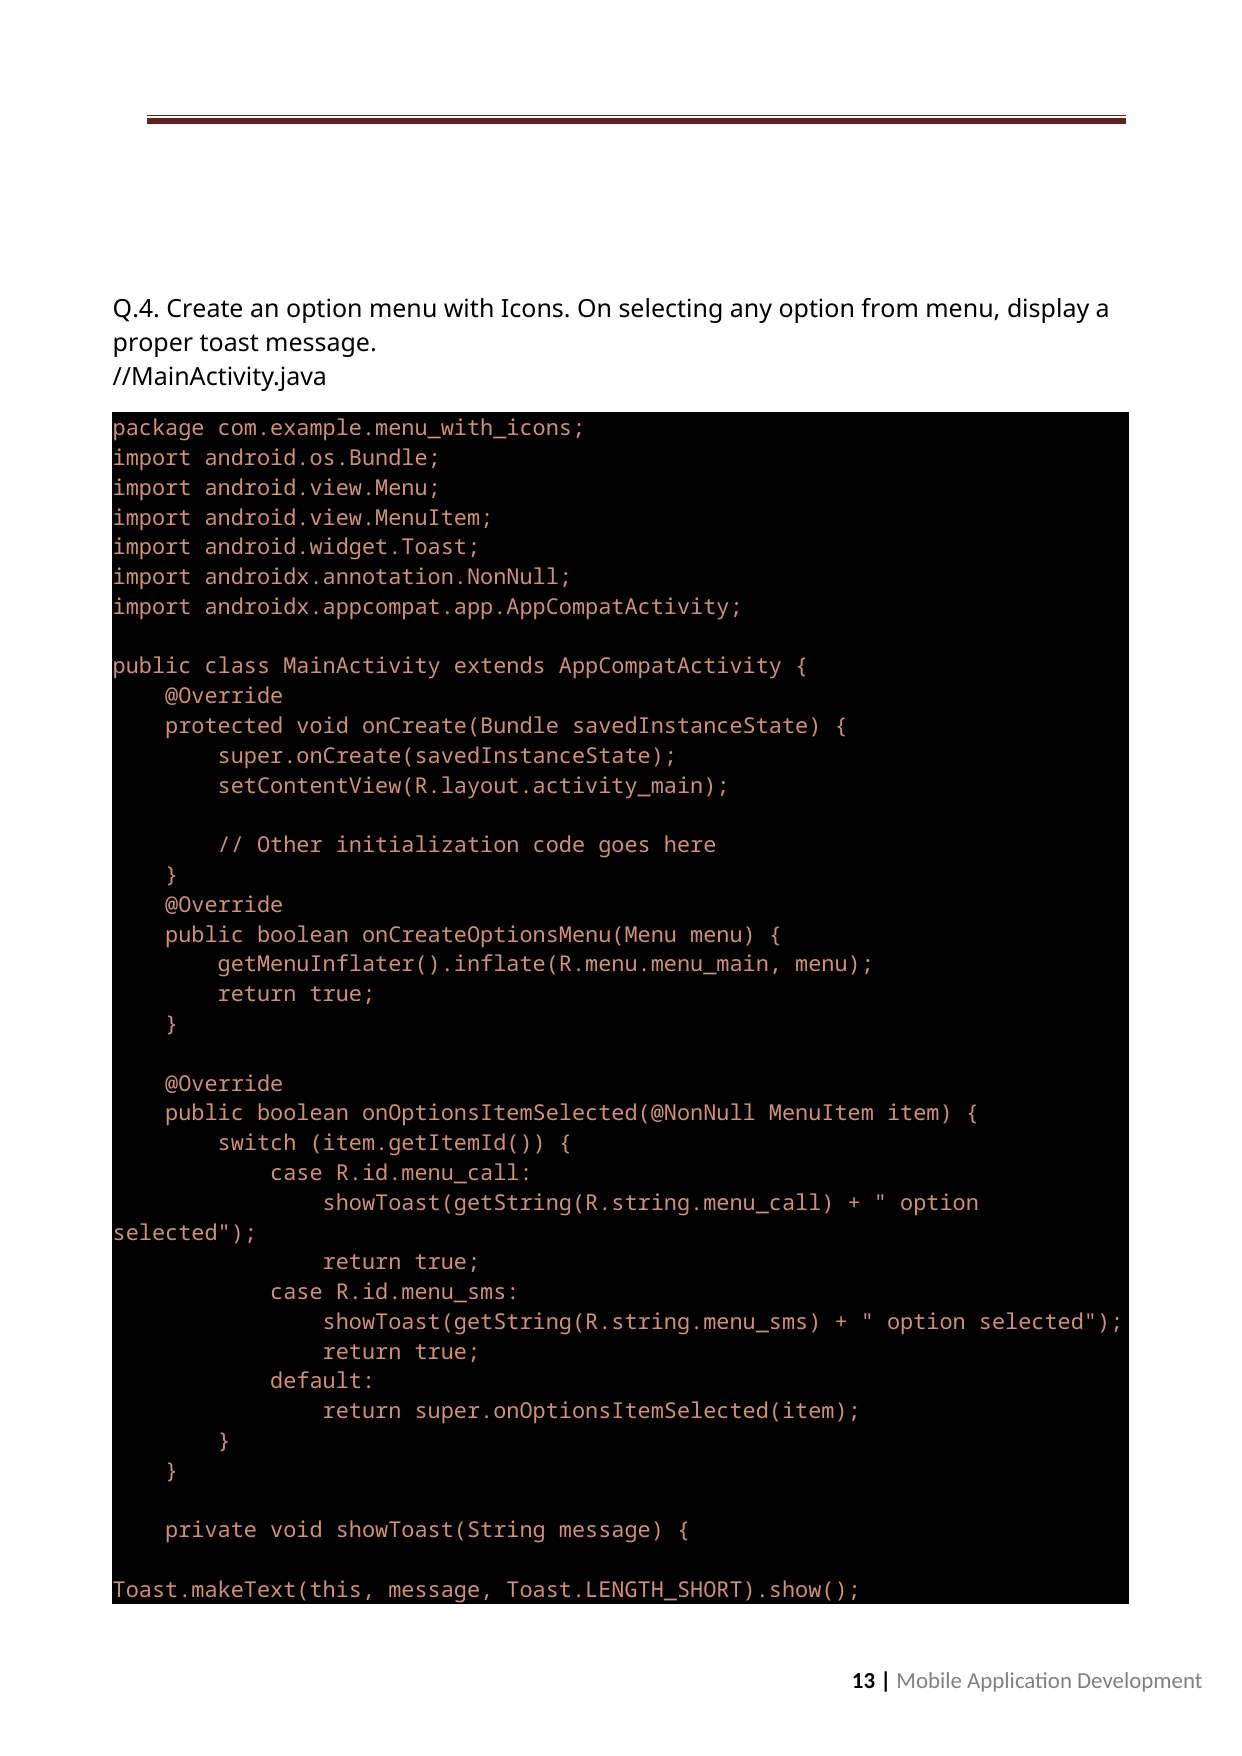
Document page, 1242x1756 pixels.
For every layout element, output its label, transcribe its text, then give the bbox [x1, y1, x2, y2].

text @Override [112, 680, 1129, 710]
text protected void onCreate(Bundle savedInstanceState) { [112, 710, 1129, 740]
text default: [112, 1366, 1129, 1395]
text import android.view.Menu; [112, 472, 1129, 502]
text } [112, 1425, 1129, 1455]
text return true; [112, 1246, 1129, 1276]
text super.onCreate(savedInstanceState); [112, 740, 1129, 770]
text } [112, 859, 1129, 889]
text showToast(getString(R.string.menu_call) + " option selected"); [112, 1187, 1129, 1246]
text return true; [112, 1336, 1129, 1366]
text // Other initialization code goes here [112, 829, 1129, 859]
text package com.example.menu_with_icons; [112, 412, 1129, 442]
text import android.os.Bundle; [112, 442, 1129, 472]
text showToast(getString(R.string.menu_sms) + " option selected"); [112, 1306, 1129, 1336]
text Q.4. Create an option menu with Icons. On selecting any option from menu, display a proper toast message. [112, 291, 1129, 359]
text setContentView(R.layout.activity_main); [112, 770, 1129, 799]
text @Override [112, 1068, 1129, 1097]
text public boolean onOptionsItemSelected(@NonNull MenuItem item) { [112, 1097, 1129, 1127]
text import androidx.appcompat.app.AppCompatActivity; [112, 591, 1129, 621]
text public class MainActivity extends AppCompatActivity { [112, 651, 1129, 680]
text case R.id.menu_call: [112, 1157, 1129, 1187]
text import android.view.MenuItem; [112, 502, 1129, 531]
text } [112, 1455, 1129, 1485]
text import android.widget.Toast; [112, 531, 1129, 561]
text getMenuInflater().inflate(R.menu.menu_main, menu); [112, 948, 1129, 978]
text public boolean onCreateOptionsMenu(Menu menu) { [112, 919, 1129, 948]
text import androidx.annotation.NonNull; [112, 561, 1129, 591]
text @Override [112, 889, 1129, 919]
text Toast.makeText(this, message, Toast.LENGTH_SHORT).show(); [112, 1544, 1129, 1604]
text } [112, 1008, 1129, 1038]
text private void showToast(String message) { [112, 1514, 1129, 1544]
text switch (item.getItemId()) { [112, 1127, 1129, 1157]
text return true; [112, 978, 1129, 1008]
text case R.id.menu_sms: [112, 1276, 1129, 1306]
text //MainActivity.java [112, 359, 1129, 393]
text return super.onOptionsItemSelected(item); [112, 1395, 1129, 1425]
